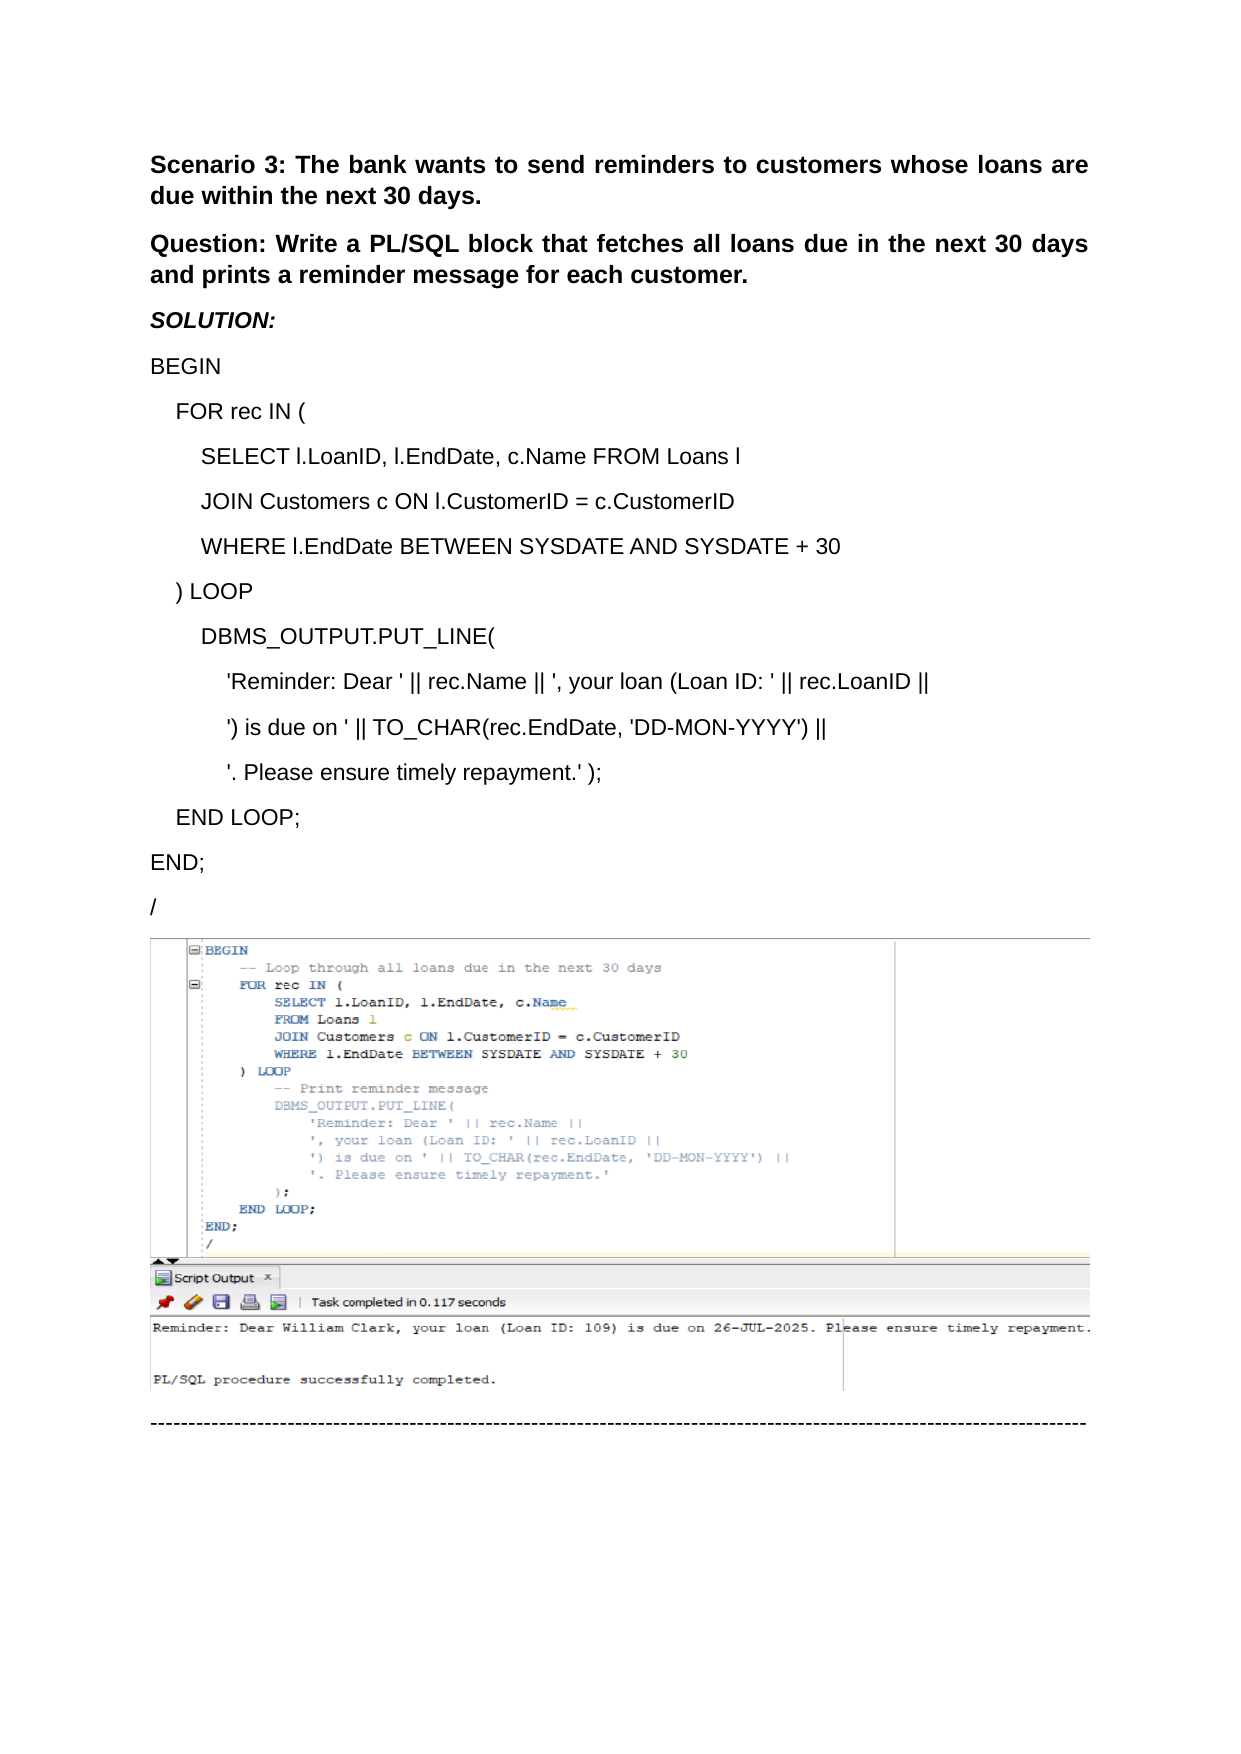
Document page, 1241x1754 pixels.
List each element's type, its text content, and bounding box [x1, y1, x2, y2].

text JOIN Customers c ON l.CustomerID = c.CustomerID [150, 488, 1090, 514]
text ) LOOP [150, 578, 1090, 604]
text / [150, 894, 1090, 920]
text END LOOP; [150, 804, 1090, 830]
text --------------------------------------------------------------------------------------------------------------------------- [150, 1409, 1090, 1435]
text '. Please ensure timely repayment.' ); [150, 758, 1090, 785]
text WHERE l.EndDate BETWEEN SYSDATE AND SYSDATE + 30 [150, 533, 1090, 559]
text DBMS_OUTPUT.PUT_LINE( [150, 623, 1090, 649]
text ') is due on ' || TO_CHAR(rec.EndDate, 'DD-MON-YYYY') || [150, 713, 1090, 740]
text END; [150, 849, 1090, 875]
picture [150, 938, 1091, 1391]
text FOR rec IN ( [150, 398, 1090, 424]
text SOLUTION: [150, 307, 1090, 334]
text BEGIN [150, 353, 1090, 379]
text Question: Write a PL/SQL block that fetches all loans due in the next 30 days and prints a reminder message for each customer. [150, 229, 1090, 288]
text SELECT l.LoanID, l.EndDate, c.Name FROM Loans l [150, 443, 1090, 469]
text Scenario 3: The bank wants to send reminders to customers whose loans are due within the next 30 days. [150, 150, 1090, 210]
text 'Reminder: Dear ' || rec.Name || ', your loan (Loan ID: ' || rec.LoanID || [150, 668, 1090, 695]
